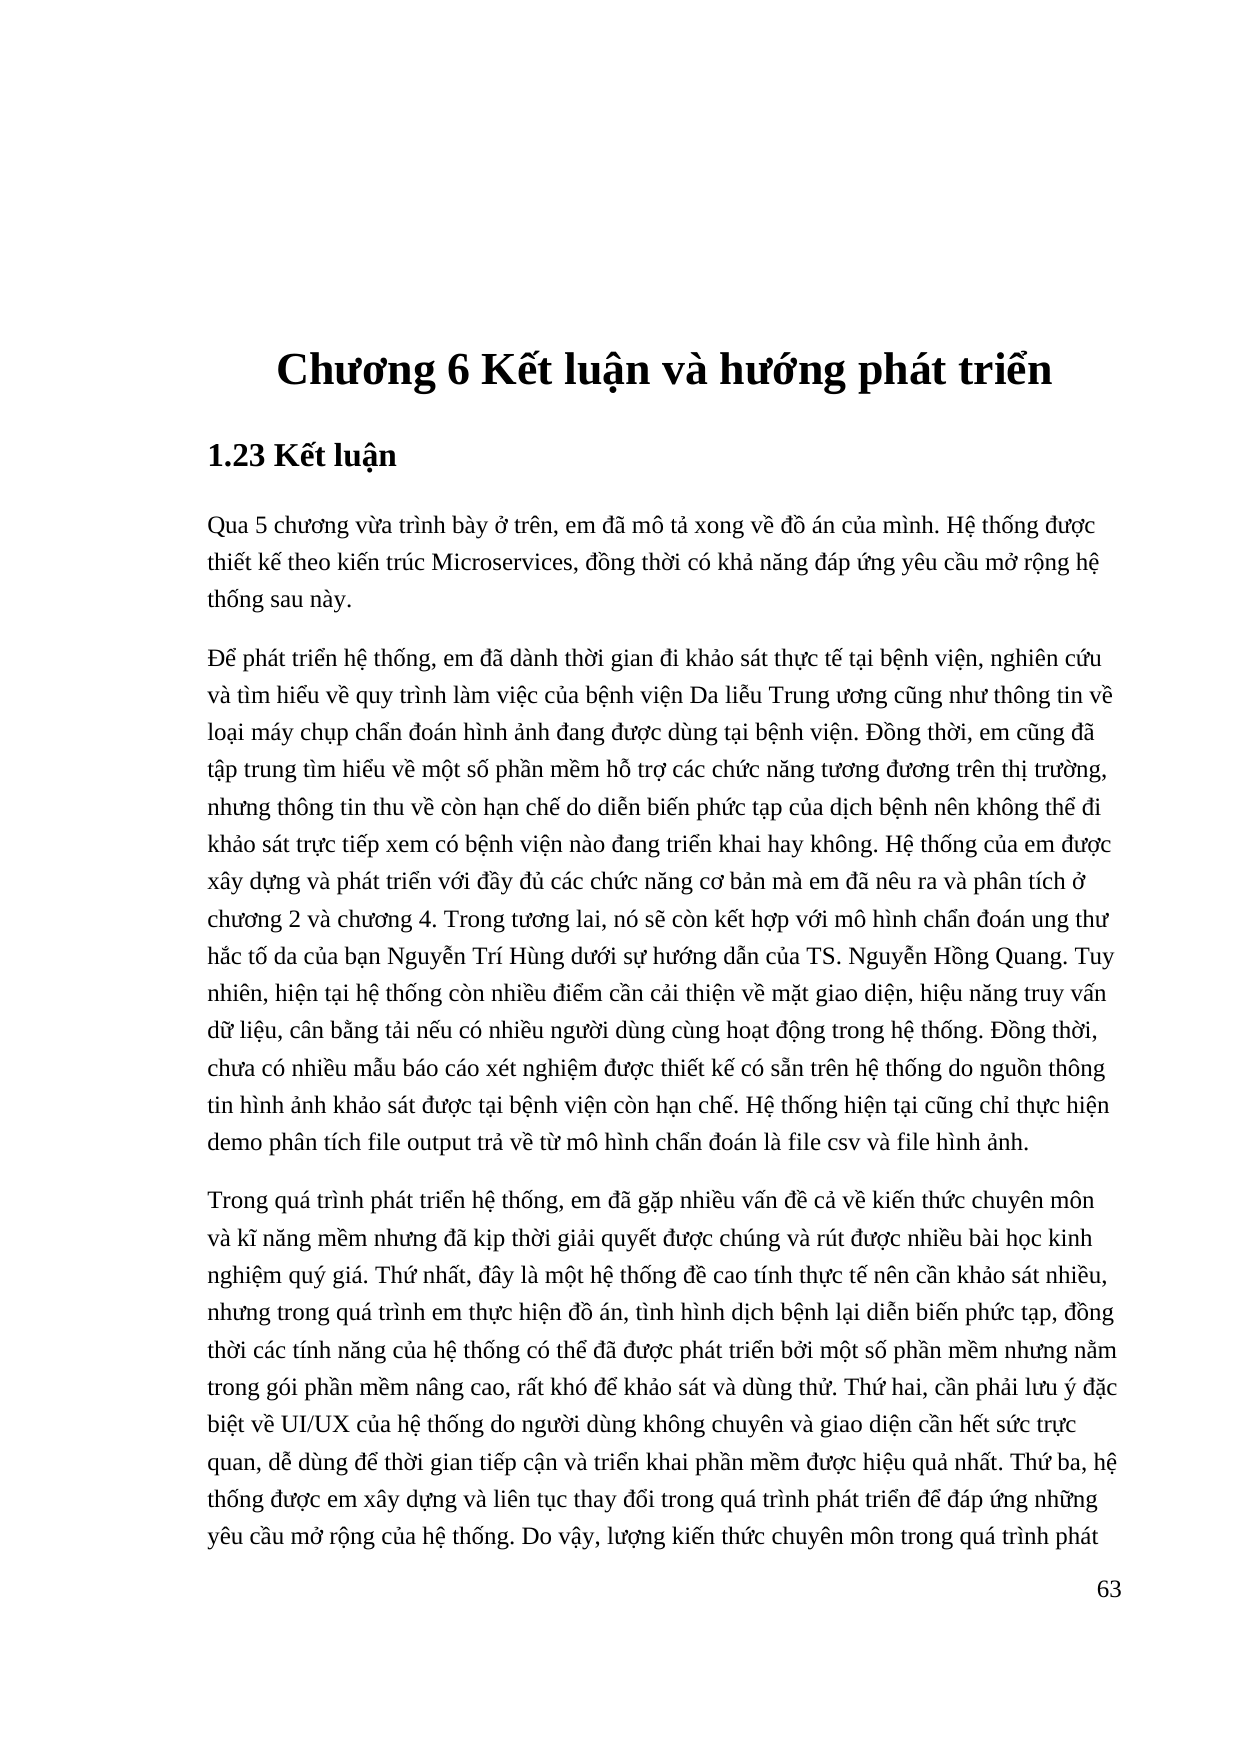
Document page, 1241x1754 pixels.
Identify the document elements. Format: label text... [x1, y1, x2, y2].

text Để phát triển hệ thống, em đã dành thời gian đi khảo sát thực tế tại bệnh viện, nghiên cứu và tìm hiểu về quy trình làm việc của bệnh viện Da liễu Trung ương cũng như thông tin về loại máy chụp chẩn đoán hình ảnh đang được dùng tại bệnh viện. Đồng thời, em cũng đã tập trung tìm hiểu về một số phần mềm hỗ trợ các chức năng tương đương trên thị trường, nhưng thông tin thu về còn hạn chế do diễn biến phức tạp của dịch bệnh nên không thể đi khảo sát trực tiếp xem có bệnh viện nào đang triển khai hay không. Hệ thống của em được xây dựng và phát triển với đầy đủ các chức năng cơ bản mà em đã nêu ra và phân tích ở chương 2 và chương 4. Trong tương lai, nó sẽ còn kết hợp với mô hình chẩn đoán ung thư hắc tố da của bạn Nguyễn Trí Hùng dưới sự hướng dẫn của TS. Nguyễn Hồng Quang. Tuy nhiên, hiện tại hệ thống còn nhiều điểm cần cải thiện về mặt giao diện, hiệu năng truy vấn dữ liệu, cân bằng tải nếu có nhiều người dùng cùng hoạt động trong hệ thống. Đồng thời, chưa có nhiều mẫu báo cáo xét nghiệm được thiết kế có sẵn trên hệ thống do nguồn thông tin hình ảnh khảo sát được tại bệnh viện còn hạn chế. Hệ thống hiện tại cũng chỉ thực hiện demo phân tích file output trả về từ mô hình chẩn đoán là file csv và file hình ảnh. [207, 643, 1122, 1156]
list Kết luận [207, 238, 1122, 473]
list Kết luận và hướng phát triển [263, 342, 1065, 394]
text Qua 5 chương vừa trình bày ở trên, em đã mô tả xong về đồ án của mình. Hệ thống được thiết kế theo kiến trúc Microservices, đồng thời có khả năng đáp ứng yêu cầu mở rộng hệ thống sau này. [207, 510, 1122, 613]
